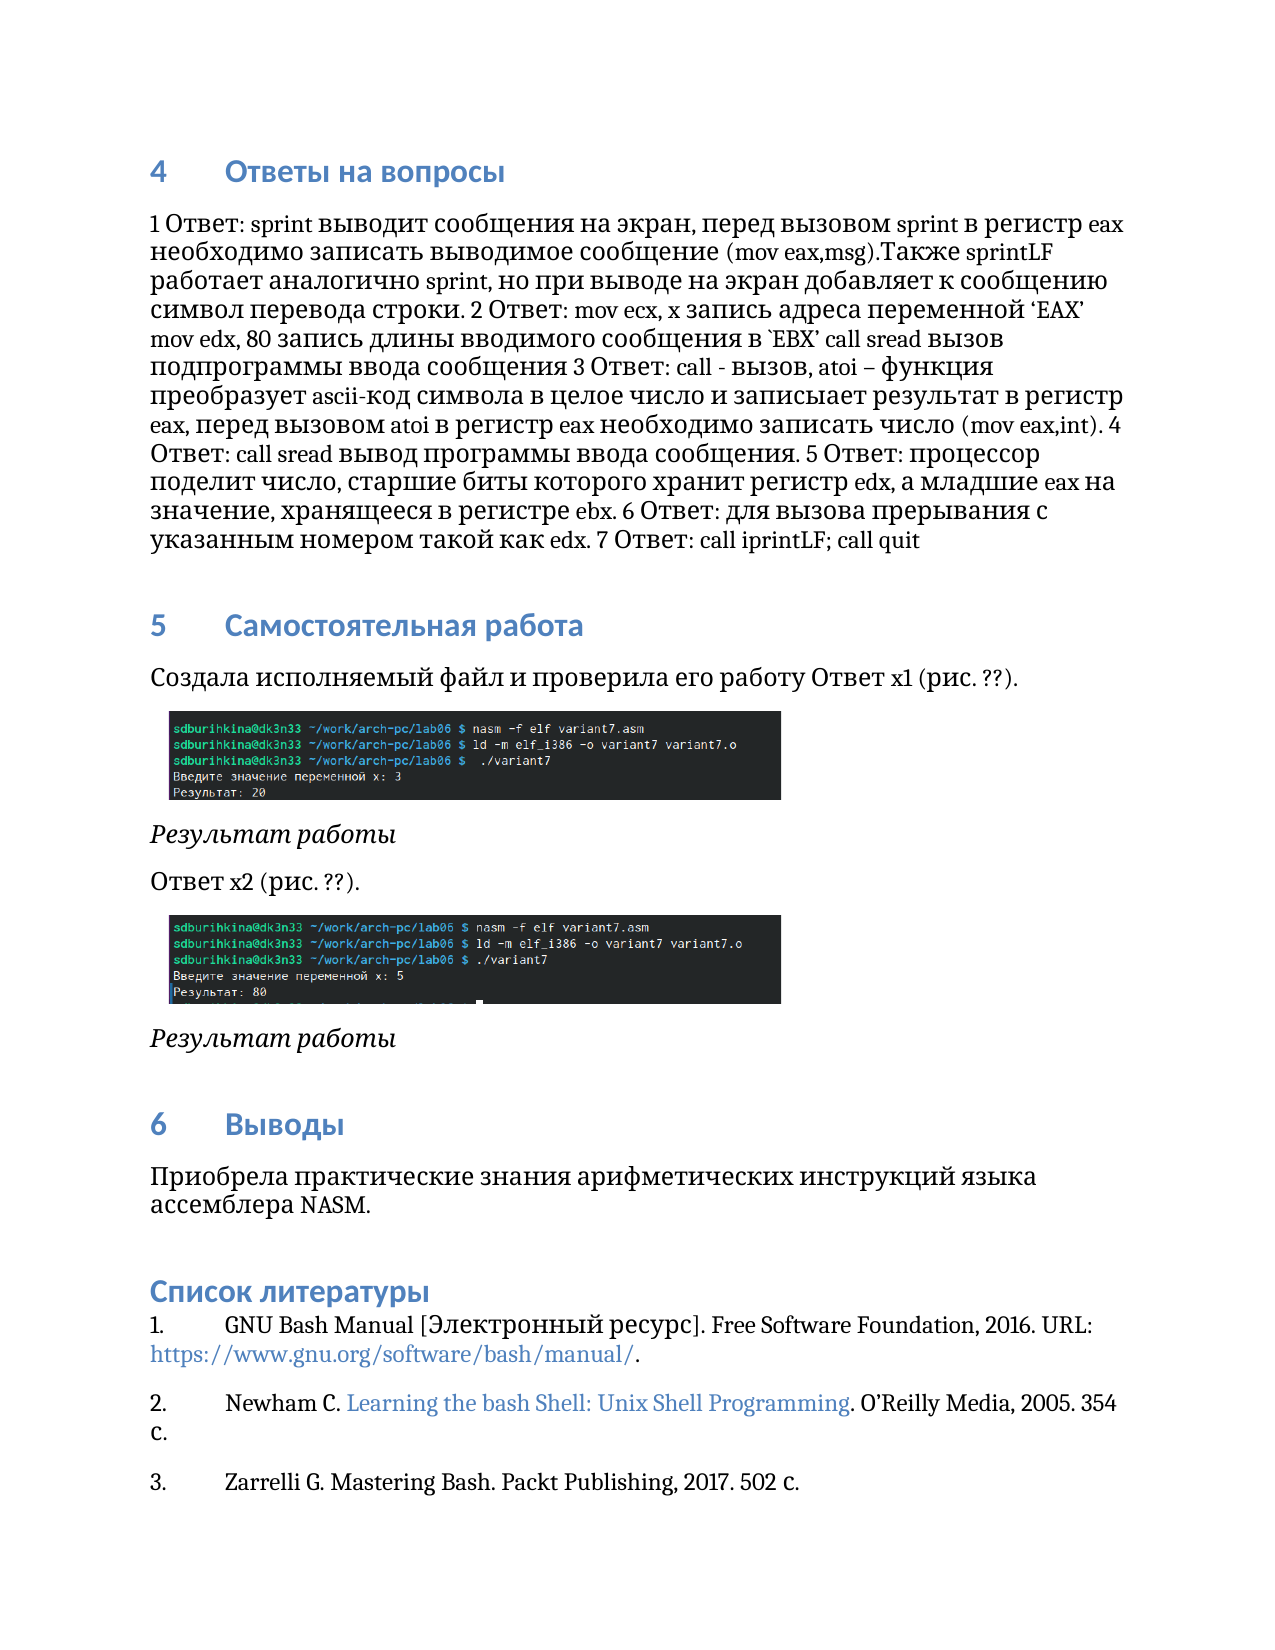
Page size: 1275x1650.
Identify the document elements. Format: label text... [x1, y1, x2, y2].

picture [168, 915, 782, 1004]
text Приобрела практические знания арифметических инструкций языка ассемблера NASM. [150, 1163, 1125, 1220]
text 2. Newham C. Learning the bash Shell: Unix Shell Programming. O’Reilly Media, 2005. 354 с. [150, 1389, 1125, 1447]
subtitle Список литературы [150, 1270, 1125, 1311]
picture [168, 711, 782, 800]
subtitle 6 Выводы [150, 1103, 1125, 1144]
text 1 Ответ: sprint выводит сообщения на экран, перед вызовом sprint в регистр eax необходимо записать выводимое сообщение (mov eax,msg).Также sprintLF работает аналогично sprint, но при выводе на экран добавляет к сообщению символ перевода строки. 2 Ответ: mov ecx, x запись адреса переменной ‘EAX’ mov edx, 80 запись длины вводимого сообщения в `EBX’ call sread вызов подпрограммы ввода сообщения 3 Ответ: call - вызов, atoi – функция преобразует ascii-код символа в целое число и записыает результат в регистр eax, перед вызовом atoi в регистр eax необходимо записать число (mov eax,int). 4 Ответ: call sread вывод программы ввода сообщения. 5 Ответ: процессор поделит число, старшие биты которого хранит регистр edx, а младшие eax на значение, хранящееся в регистре ebx. 6 Ответ: для вызова прерывания с указанным номером такой как edx. 7 Ответ: call iprintLF; call quit [150, 209, 1125, 554]
text Ответ x2 (рис. ??). [150, 868, 1125, 897]
text 3. Zarrelli G. Mastering Bash. Packt Publishing, 2017. 502 с. [150, 1468, 1125, 1496]
text Результат работы [150, 821, 1125, 849]
text Создала исполняемый файл и проверила его работу Ответ x1 (рис. ??). [150, 664, 1125, 693]
subtitle 4 Ответы на вопросы [150, 150, 1125, 191]
text 1. GNU Bash Manual [Электронный ресурс]. Free Software Foundation, 2016. URL: https://www.gnu.org/software/bash/manual/. [150, 1311, 1125, 1368]
subtitle 5 Cамостоятельная работа [150, 604, 1125, 645]
text Результат работы [150, 1024, 1125, 1053]
